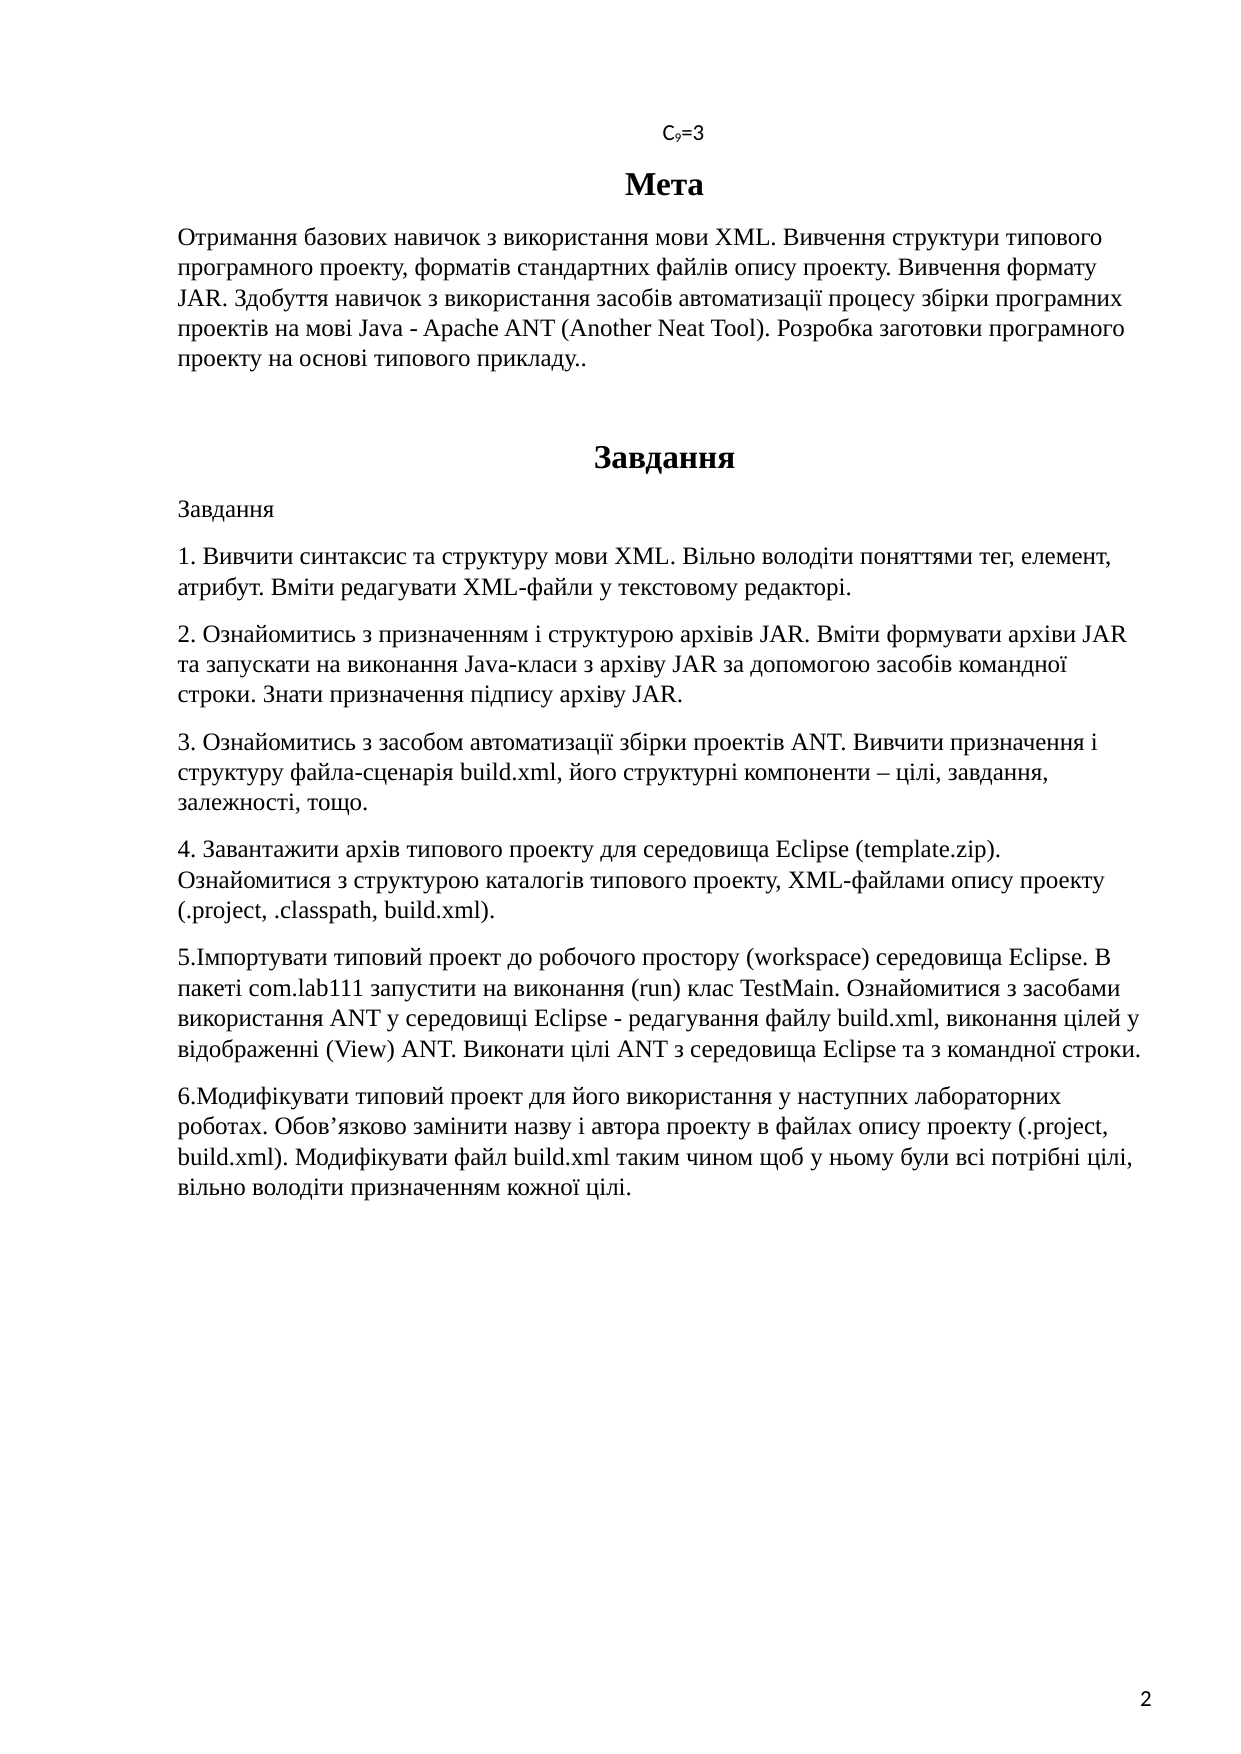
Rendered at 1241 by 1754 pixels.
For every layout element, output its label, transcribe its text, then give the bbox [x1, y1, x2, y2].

text 2. Ознайомитись з призначенням і структурою архівів JAR. Вміти формувати архіви JAR та запускати на виконання Java-класи з архіву JAR за допомогою засобів командної строки. Знати призначення підпису архіву JAR. [177, 619, 1152, 708]
text Завдання [177, 494, 1152, 523]
text Завдання [177, 437, 1152, 475]
text Отримання базових навичок з використання мови XML. Вивчення структури типового програмного проекту, форматів стандартних файлів опису проекту. Вивчення формату JAR. Здобуття навичок з використання засобів автоматизації процесу збірки програмних проектів на мові Java - Apache ANT (Another Neat Tool). Розробка заготовки програмного проекту на основі типового прикладу.. [177, 222, 1152, 372]
text С9=3 [215, 118, 1152, 146]
text 5.Імпортувати типовий проект до робочого простору (workspace) середовища Eclipse. В пакеті com.lab111 запустити на виконання (run) клас TestMain. Ознайомитися з засобами використання ANT у середовищі Eclipse - редагування файлу build.xml, виконання цілей у відображенні (View) ANT. Виконати цілі ANT з середовища Eclipse та з командної строки. [177, 942, 1152, 1062]
text 3. Ознайомитись з засобом автоматизації збірки проектів ANT. Вивчити призначення і структуру файла-сценарія build.xml, його структурні компоненти – цілі, завдання, залежності, тощо. [177, 727, 1152, 816]
text 6.Модифікувати типовий проект для його використання у наступних лабораторних роботах. Обов’язково замінити назву і автора проекту в файлах опису проекту (.project, build.xml). Модифікувати файл build.xml таким чином щоб у ньому були всі потрібні цілі, вільно володіти призначенням кожної цілі. [177, 1081, 1152, 1201]
text Мета [177, 164, 1152, 203]
text 1. Вивчити синтаксис та структуру мови XML. Вільно володіти поняттями тег, елемент, атрибут. Вміти редагувати XML-файли у текстовому редакторі. [177, 541, 1152, 600]
text 4. Завантажити архів типового проекту для середовища Eclipse (template.zip). Ознайомитися з структурою каталогів типового проекту, XML-файлами опису проекту (.project, .classpath, build.xml). [177, 834, 1152, 924]
